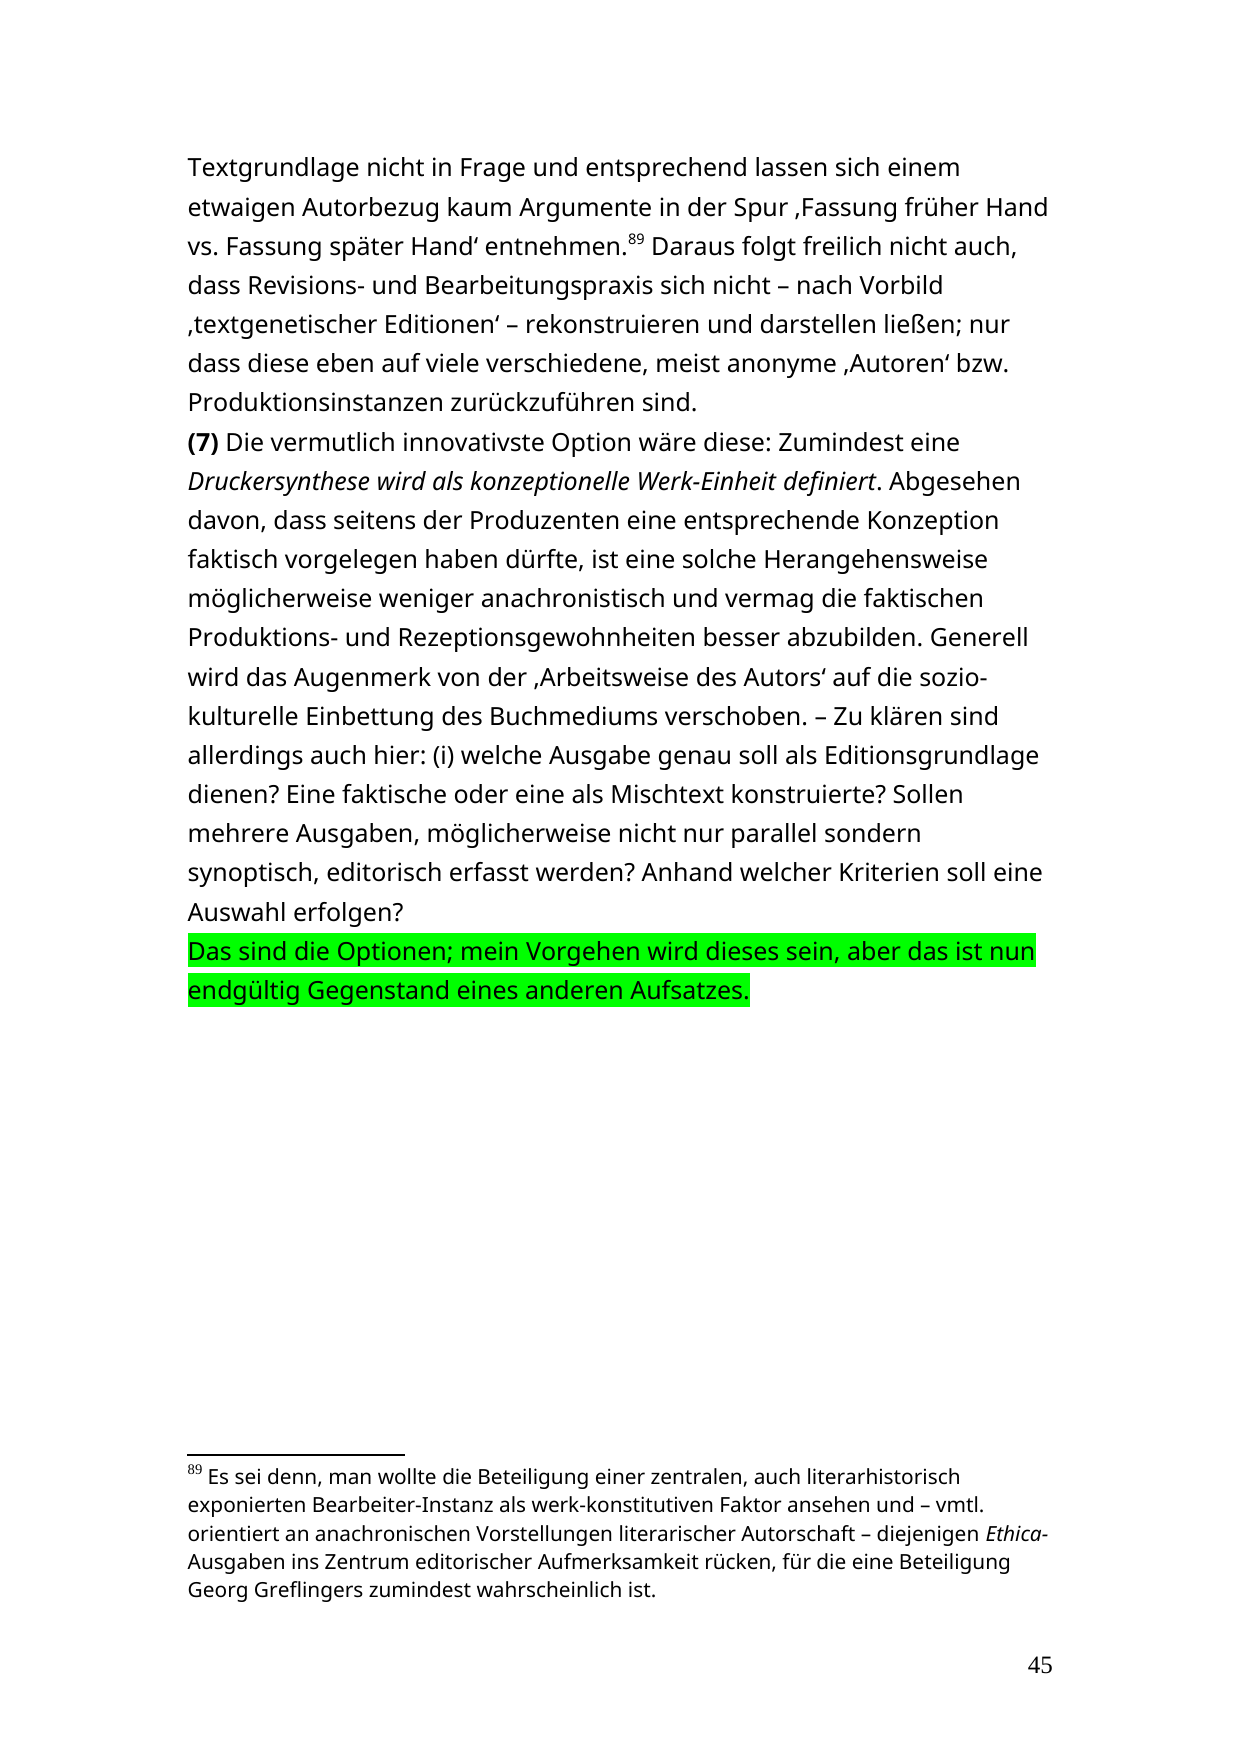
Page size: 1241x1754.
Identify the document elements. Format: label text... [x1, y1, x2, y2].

text (7) Die vermutlich innovativste Option wäre diese: Zumindest eine Druckersynthese wird als konzeptionelle Werk-Einheit definiert. Abgesehen davon, dass seitens der Produzenten eine entsprechende Konzeption faktisch vorgelegen haben dürfte, ist eine solche Herangehensweise möglicherweise weniger anachronistisch und vermag die faktischen Produktions- und Rezeptionsgewohnheiten besser abzubilden. Generell wird das Augenmerk von der ‚Arbeitsweise des Autors‘ auf die sozio-kulturelle Einbettung des Buchmediums verschoben. – Zu klären sind allerdings auch hier: (i) welche Ausgabe genau soll als Editionsgrundlage dienen? Eine faktische oder eine als Mischtext konstruierte? Sollen mehrere Ausgaben, möglicherweise nicht nur parallel sondern synoptisch, editorisch erfasst werden? Anhand welcher Kriterien soll eine Auswahl erfolgen? [187, 424, 1053, 928]
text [187, 150, 1053, 419]
text Das sind die Optionen; mein Vorgehen wird dieses sein, aber das ist nun endgültig Gegenstand eines anderen Aufsatzes. [187, 933, 1053, 1007]
